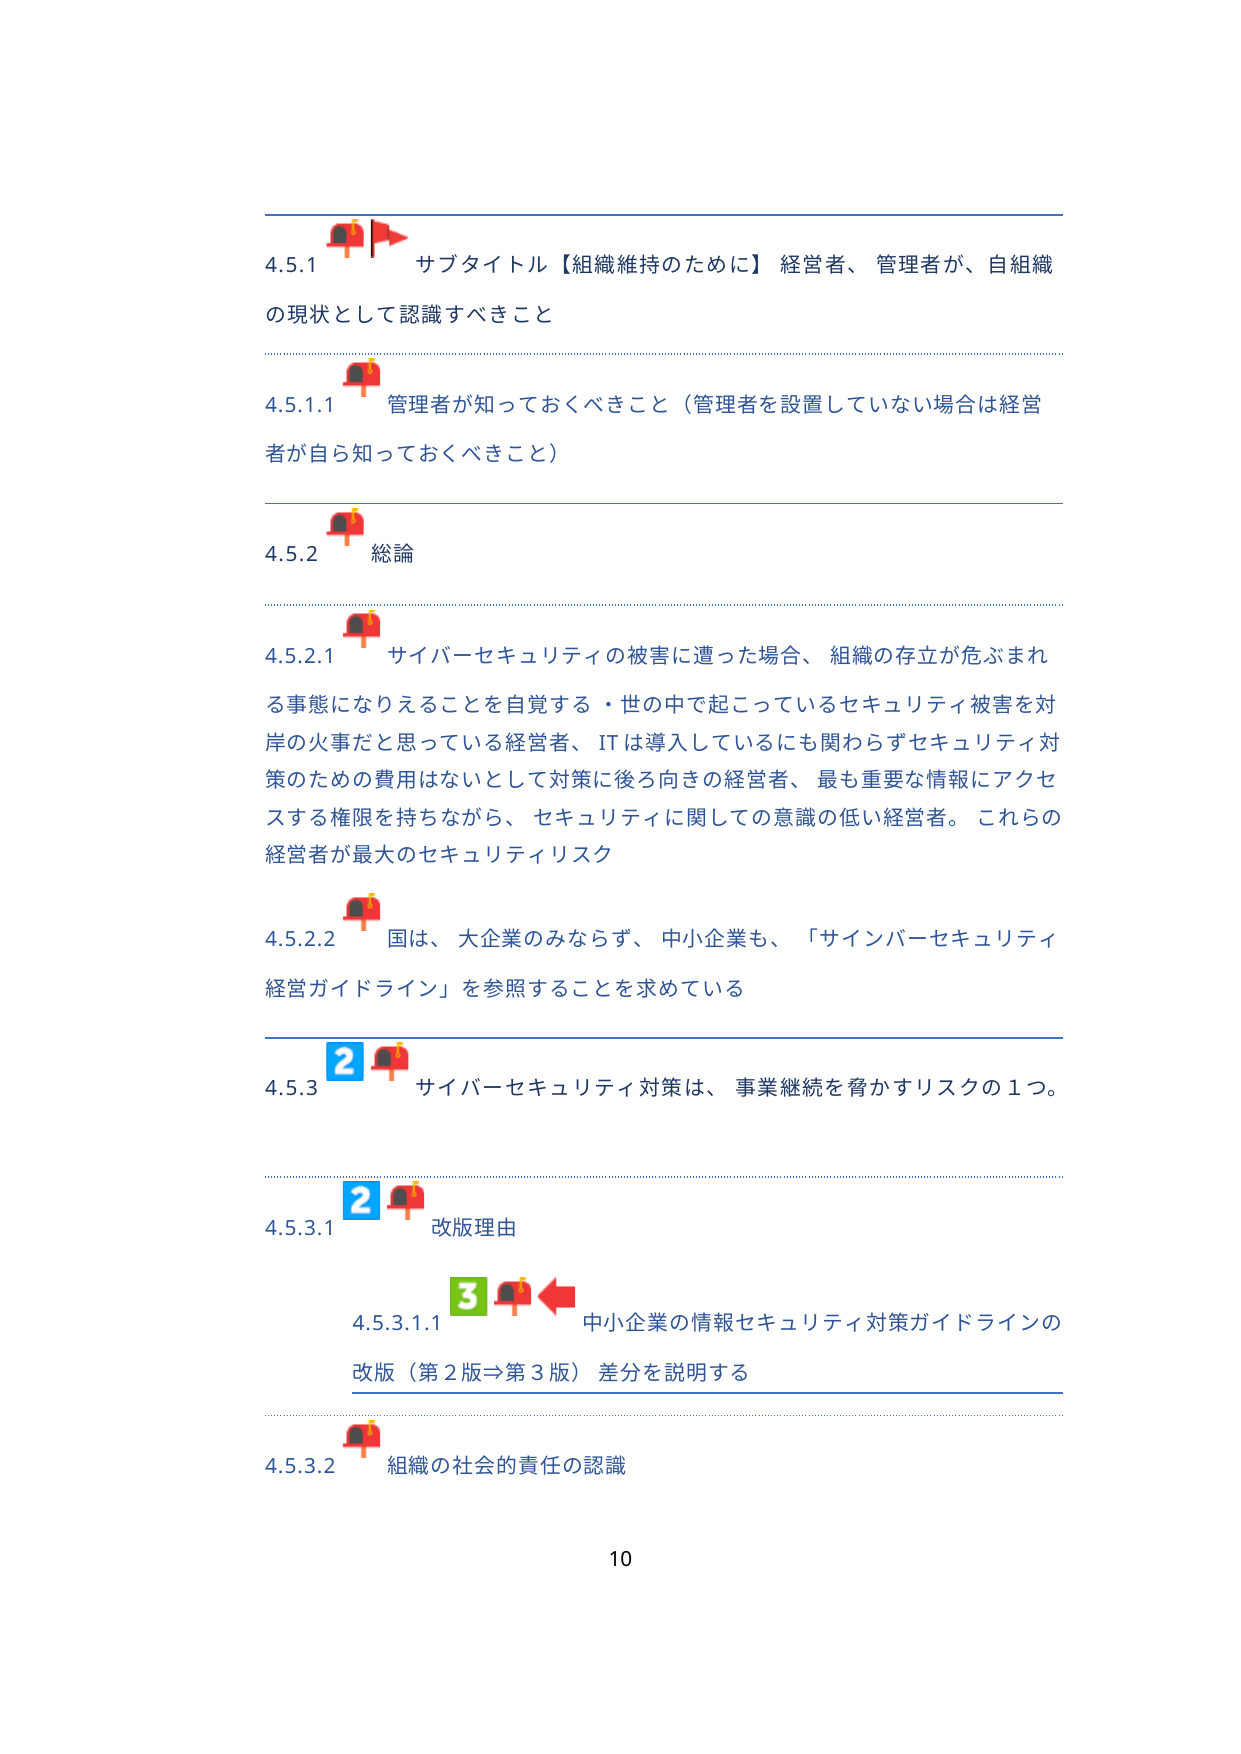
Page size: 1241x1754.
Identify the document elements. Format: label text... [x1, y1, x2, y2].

picture [493, 1277, 532, 1316]
text 組織の社会的責任の認識 [265, 1414, 1063, 1495]
picture [342, 358, 381, 397]
text 中小企業の情報セキュリティ対策ガイドラインの改版（第２版⇒第３版） 差分を説明する [352, 1278, 1063, 1392]
text サイバーセキュリティ対策は、 事業継続を脅かすリスクの１つ。 [265, 1039, 1063, 1155]
text 総論 [265, 504, 1063, 583]
picture [450, 1277, 488, 1316]
picture [537, 1277, 576, 1316]
picture [326, 219, 364, 258]
text 国は、 大企業のみならず、 中小企業も、 「サインバーセキュリティ経営ガイドライン」を参照することを求めている [265, 887, 1063, 1006]
picture [326, 508, 364, 546]
picture [326, 1042, 364, 1081]
picture [342, 1181, 381, 1220]
picture [370, 1042, 409, 1081]
text サイバーセキュリティの被害に遭った場合、 組織の存立が危ぶまれる事態になりえることを自覚する ・世の中で起こっているセキュリティ被害を対岸の火事だと思っている経営者、 ITは導入しているにも関わらずセキュリティ対策のための費用はないとして対策に後ろ向きの経営者、 最も重要な情報にアクセスする権限を持ちながら、 セキュリティに関しての意識の低い経営者。 これらの経営者が最大のセキュリティリスク [265, 604, 1063, 872]
text 改版理由 [265, 1176, 1063, 1257]
picture [342, 1420, 381, 1458]
text サブタイトル【組織維持のために】 経営者、 管理者が、自組織の現状として認識すべきこと [265, 216, 1063, 332]
picture [370, 219, 409, 258]
text 管理者が知っておくべきこと（管理者を設置していない場合は経営者が自ら知っておくべきこと） [265, 353, 1063, 471]
picture [386, 1181, 425, 1220]
picture [342, 610, 381, 648]
picture [342, 893, 381, 931]
